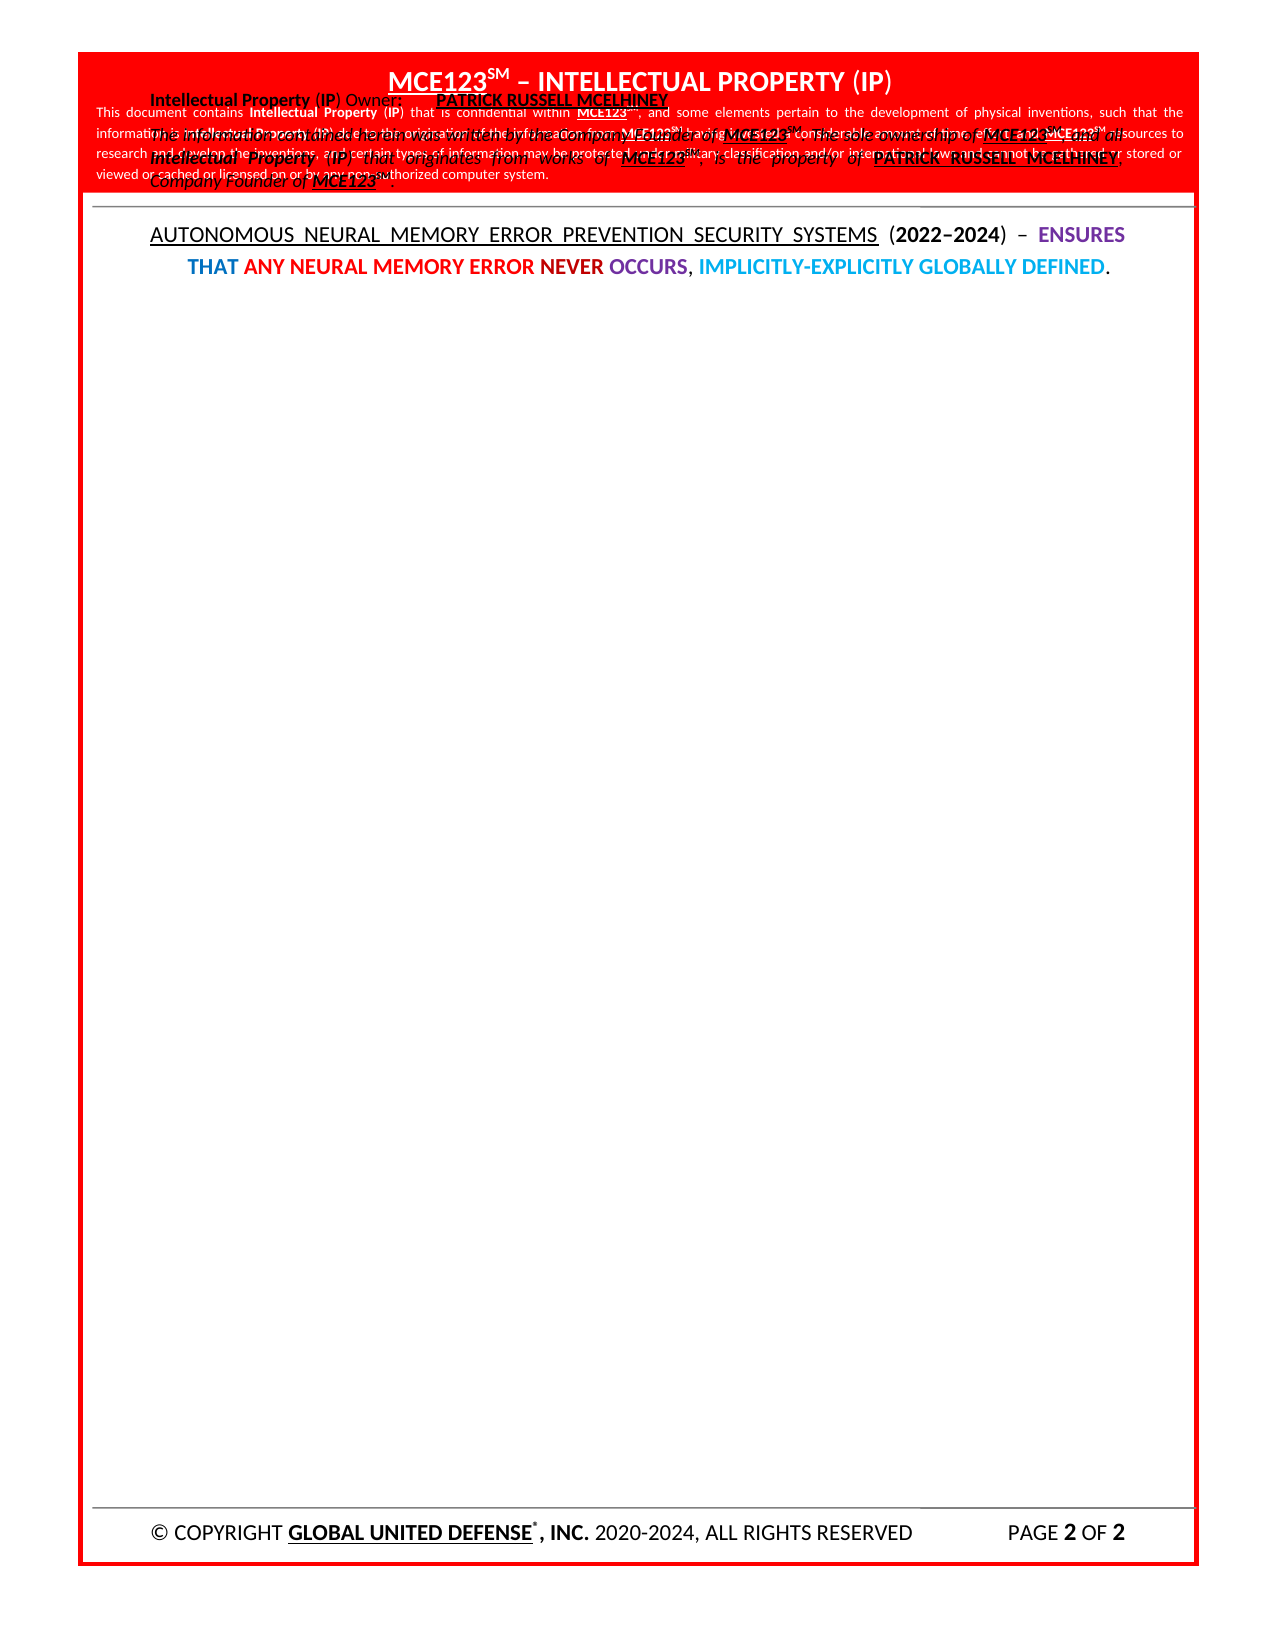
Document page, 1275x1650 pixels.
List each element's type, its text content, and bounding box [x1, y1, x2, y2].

text AUTONOMOUS NEURAL MEMORY ERROR PREVENTION SECURITY SYSTEMS (2022–2024) – ENSURES THAT ANY NEURAL MEMORY ERROR NEVER OCCURS, IMPLICITLY-EXPLICITLY GLOBALLY DEFINED. [150, 220, 1125, 280]
